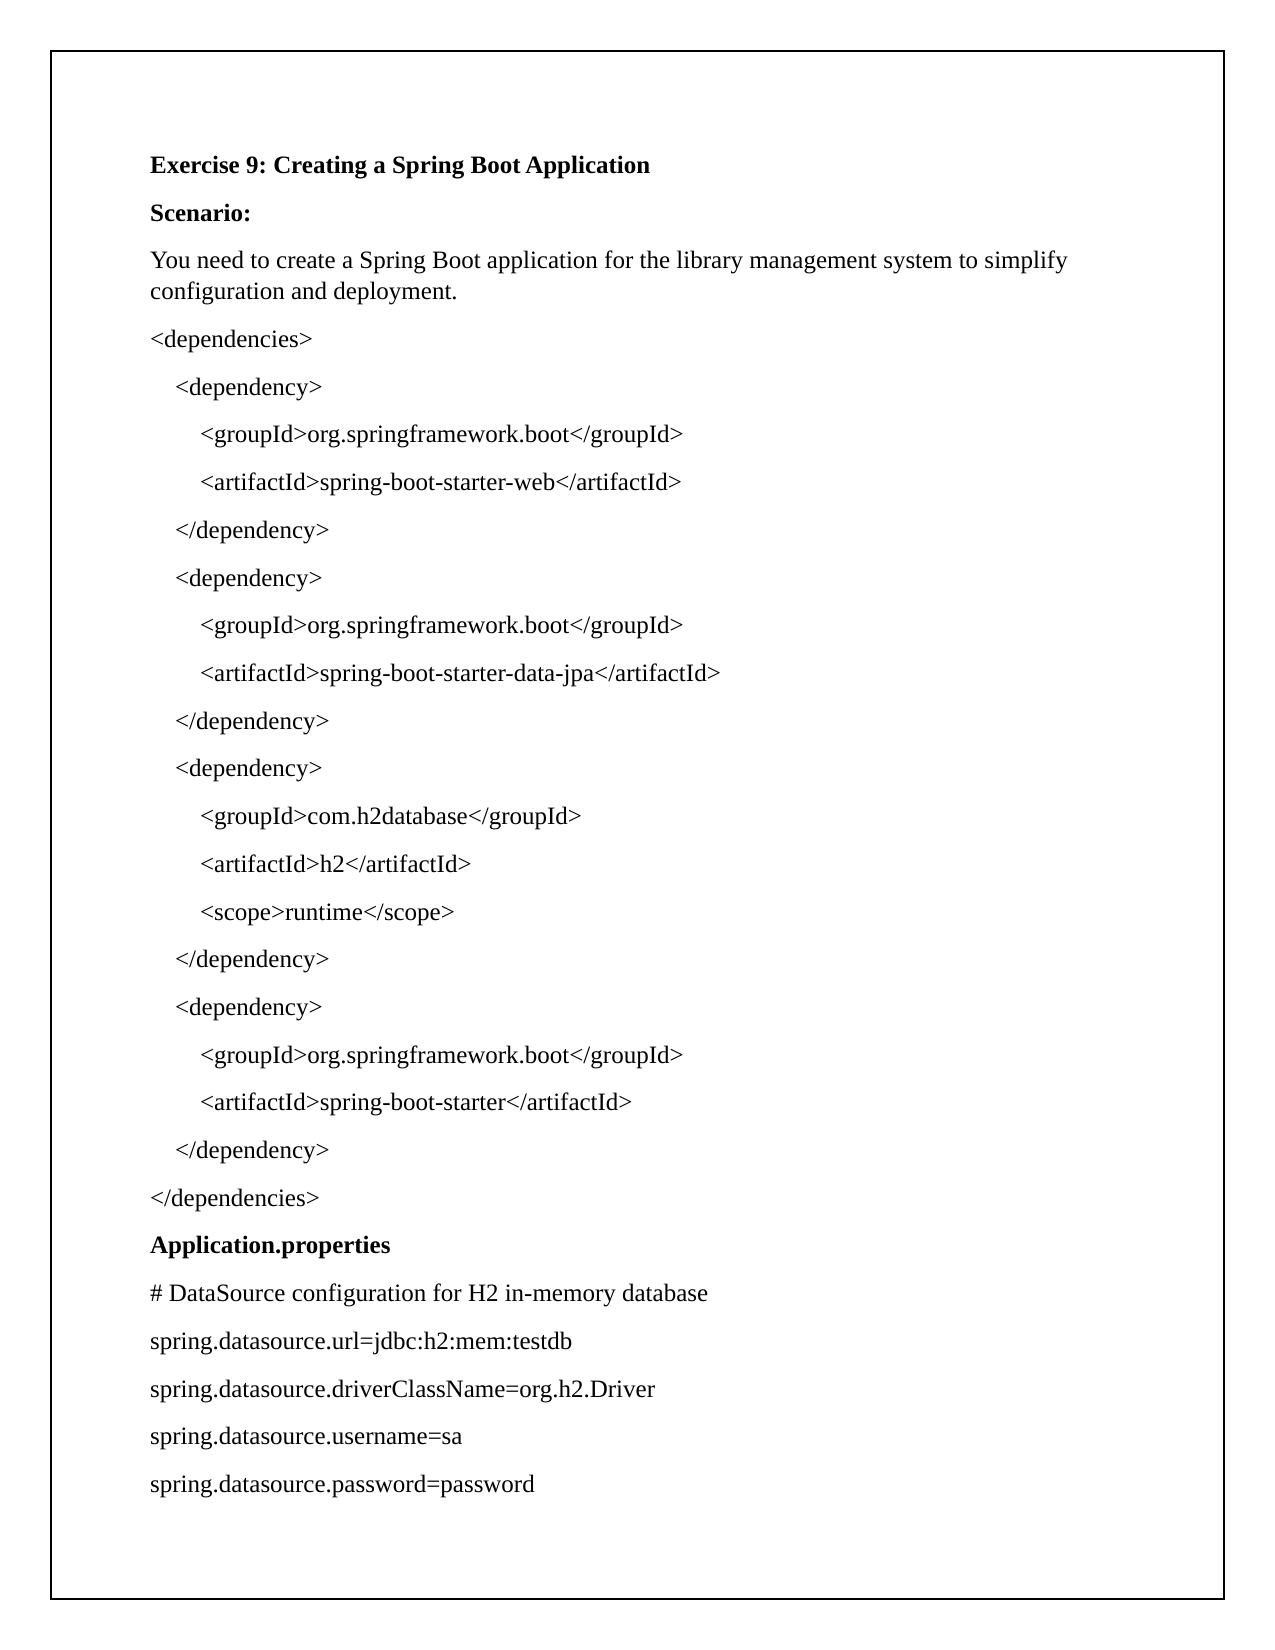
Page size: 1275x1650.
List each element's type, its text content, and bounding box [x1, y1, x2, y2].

text <dependency> [150, 563, 1125, 591]
text </dependency> [150, 706, 1125, 734]
text <groupId>org.springframework.boot</groupId> [150, 1040, 1125, 1068]
text <dependency> [150, 992, 1125, 1021]
text Application.properties [150, 1231, 1125, 1259]
text </dependency> [150, 1135, 1125, 1164]
text <groupId>com.h2database</groupId> [150, 801, 1125, 830]
text <dependency> [150, 753, 1125, 782]
text <artifactId>spring-boot-starter-web</artifactId> [150, 467, 1125, 496]
text <artifactId>spring-boot-starter-data-jpa</artifactId> [150, 658, 1125, 687]
text spring.datasource.driverClassName=org.h2.Driver [150, 1374, 1125, 1402]
text <groupId>org.springframework.boot</groupId> [150, 610, 1125, 639]
text You need to create a Spring Boot application for the library management system to simplify configuration and deployment. [150, 245, 1125, 305]
text spring.datasource.url=jdbc:h2:mem:testdb [150, 1326, 1125, 1355]
text # DataSource configuration for H2 in-memory database [150, 1278, 1125, 1307]
text <scope>runtime</scope> [150, 897, 1125, 925]
text Exercise 9: Creating a Spring Boot Application [150, 150, 1125, 179]
text <dependencies> [150, 324, 1125, 353]
text <groupId>org.springframework.boot</groupId> [150, 419, 1125, 448]
text </dependency> [150, 515, 1125, 544]
text <dependency> [150, 372, 1125, 401]
text spring.datasource.username=sa [150, 1421, 1125, 1450]
text <artifactId>spring-boot-starter</artifactId> [150, 1087, 1125, 1116]
text </dependencies> [150, 1183, 1125, 1212]
text spring.datasource.password=password [150, 1469, 1125, 1498]
text <artifactId>h2</artifactId> [150, 849, 1125, 878]
text Scenario: [150, 198, 1125, 226]
text </dependency> [150, 944, 1125, 973]
